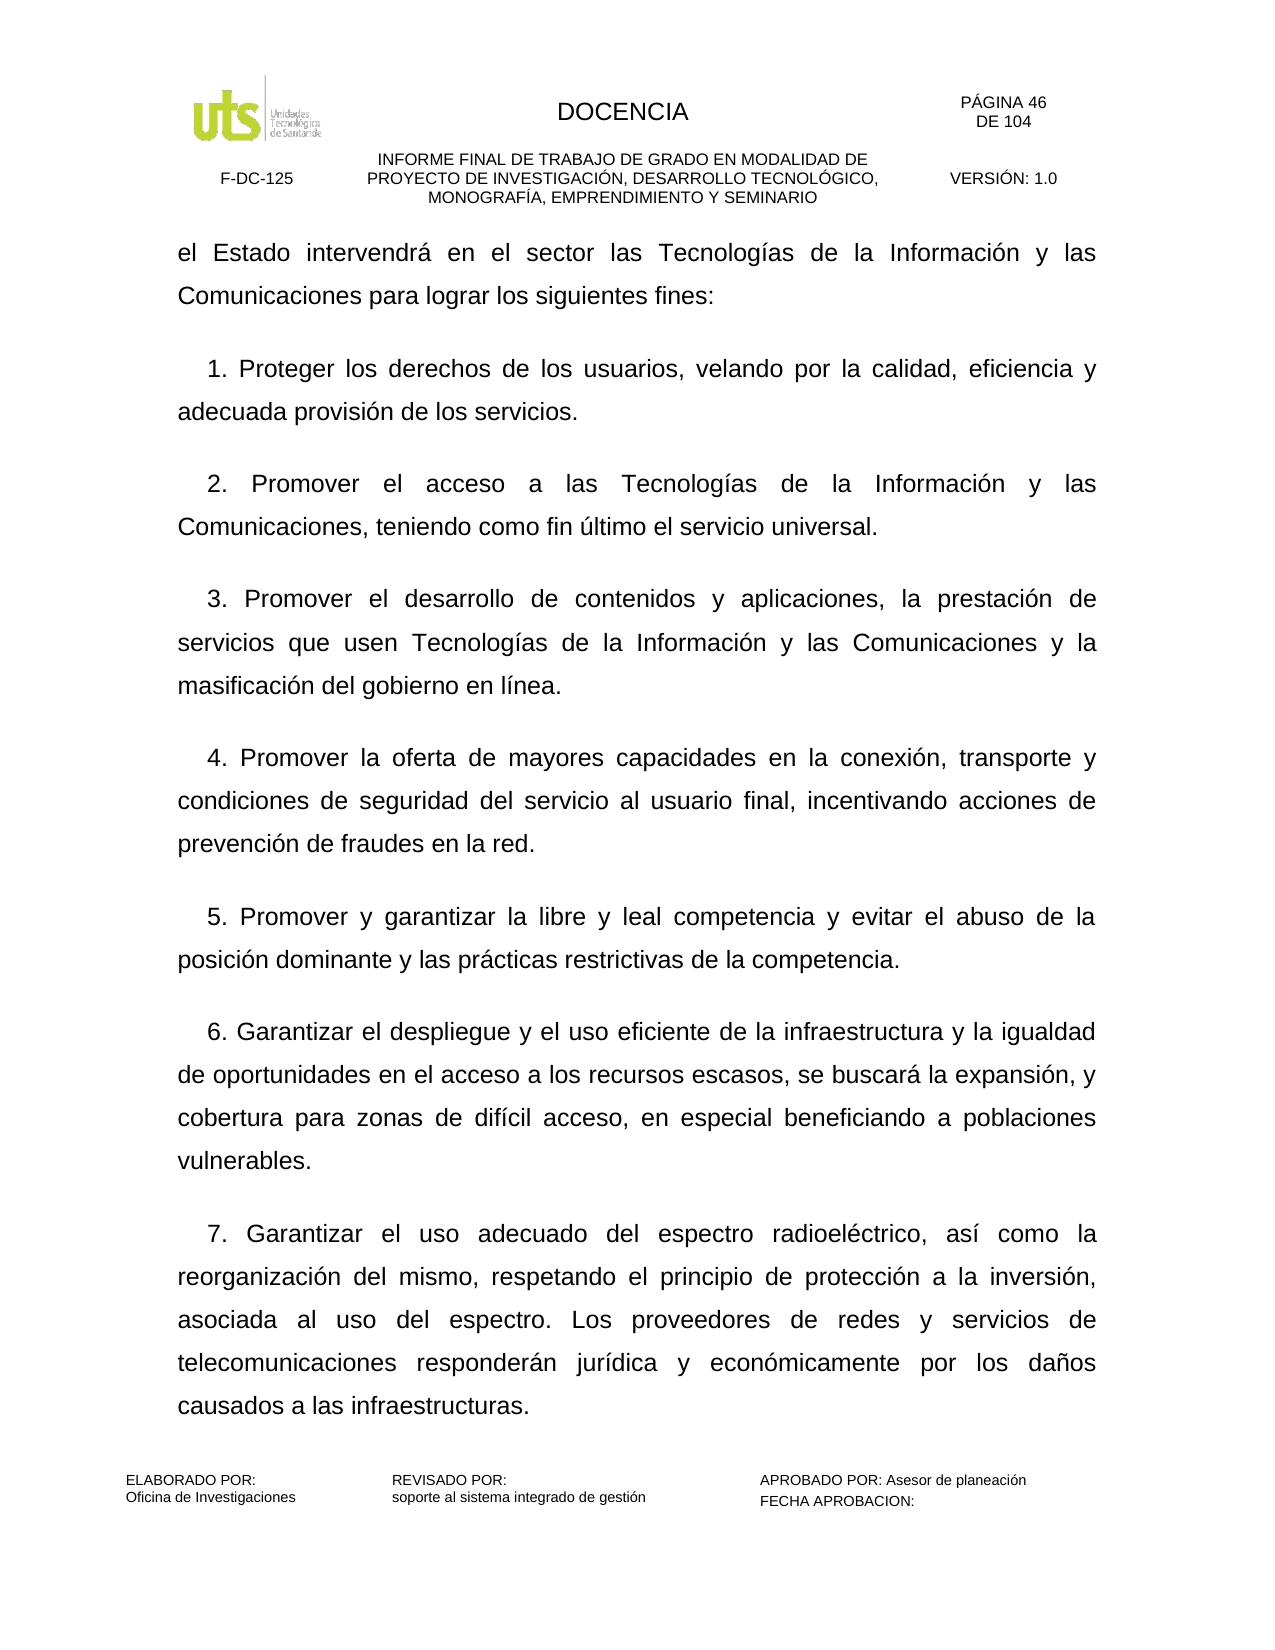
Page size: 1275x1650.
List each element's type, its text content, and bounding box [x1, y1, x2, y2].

text 6. Garantizar el despliegue y el uso eficiente de la infraestructura y la igualdad de oportunidades en el acceso a los recursos escasos, se buscará la expansión, y cobertura para zonas de difícil acceso, en especial beneficiando a poblaciones vulnerables. [177, 1017, 1098, 1175]
text 3. Promover el desarrollo de contenidos y aplicaciones, la prestación de servicios que usen Tecnologías de la Información y las Comunicaciones y la masificación del gobierno en línea. [177, 584, 1098, 699]
text 1. Proteger los derechos de los usuarios, velando por la calidad, eficiencia y adecuada provisión de los servicios. [177, 353, 1098, 425]
picture [192, 75, 321, 149]
text 5. Promover y garantizar la libre y leal competencia y evitar el abuso de la posición dominante y las prácticas restrictivas de la competencia. [177, 901, 1098, 973]
text 7. Garantizar el uso adecuado del espectro radioeléctrico, así como la reorganización del mismo, respetando el principio de protección a la inversión, asociada al uso del espectro. Los proveedores de redes y servicios de telecomunicaciones responderán jurídica y económicamente por los daños causados a las infraestructuras. [177, 1218, 1098, 1420]
text 4. Promover la oferta de mayores capacidades en la conexión, transporte y condiciones de seguridad del servicio al usuario final, incentivando acciones de prevención de fraudes en la red. [177, 743, 1098, 858]
text 2. Promover el acceso a las Tecnologías de la Información y las Comunicaciones, teniendo como fin último el servicio universal. [177, 469, 1098, 541]
